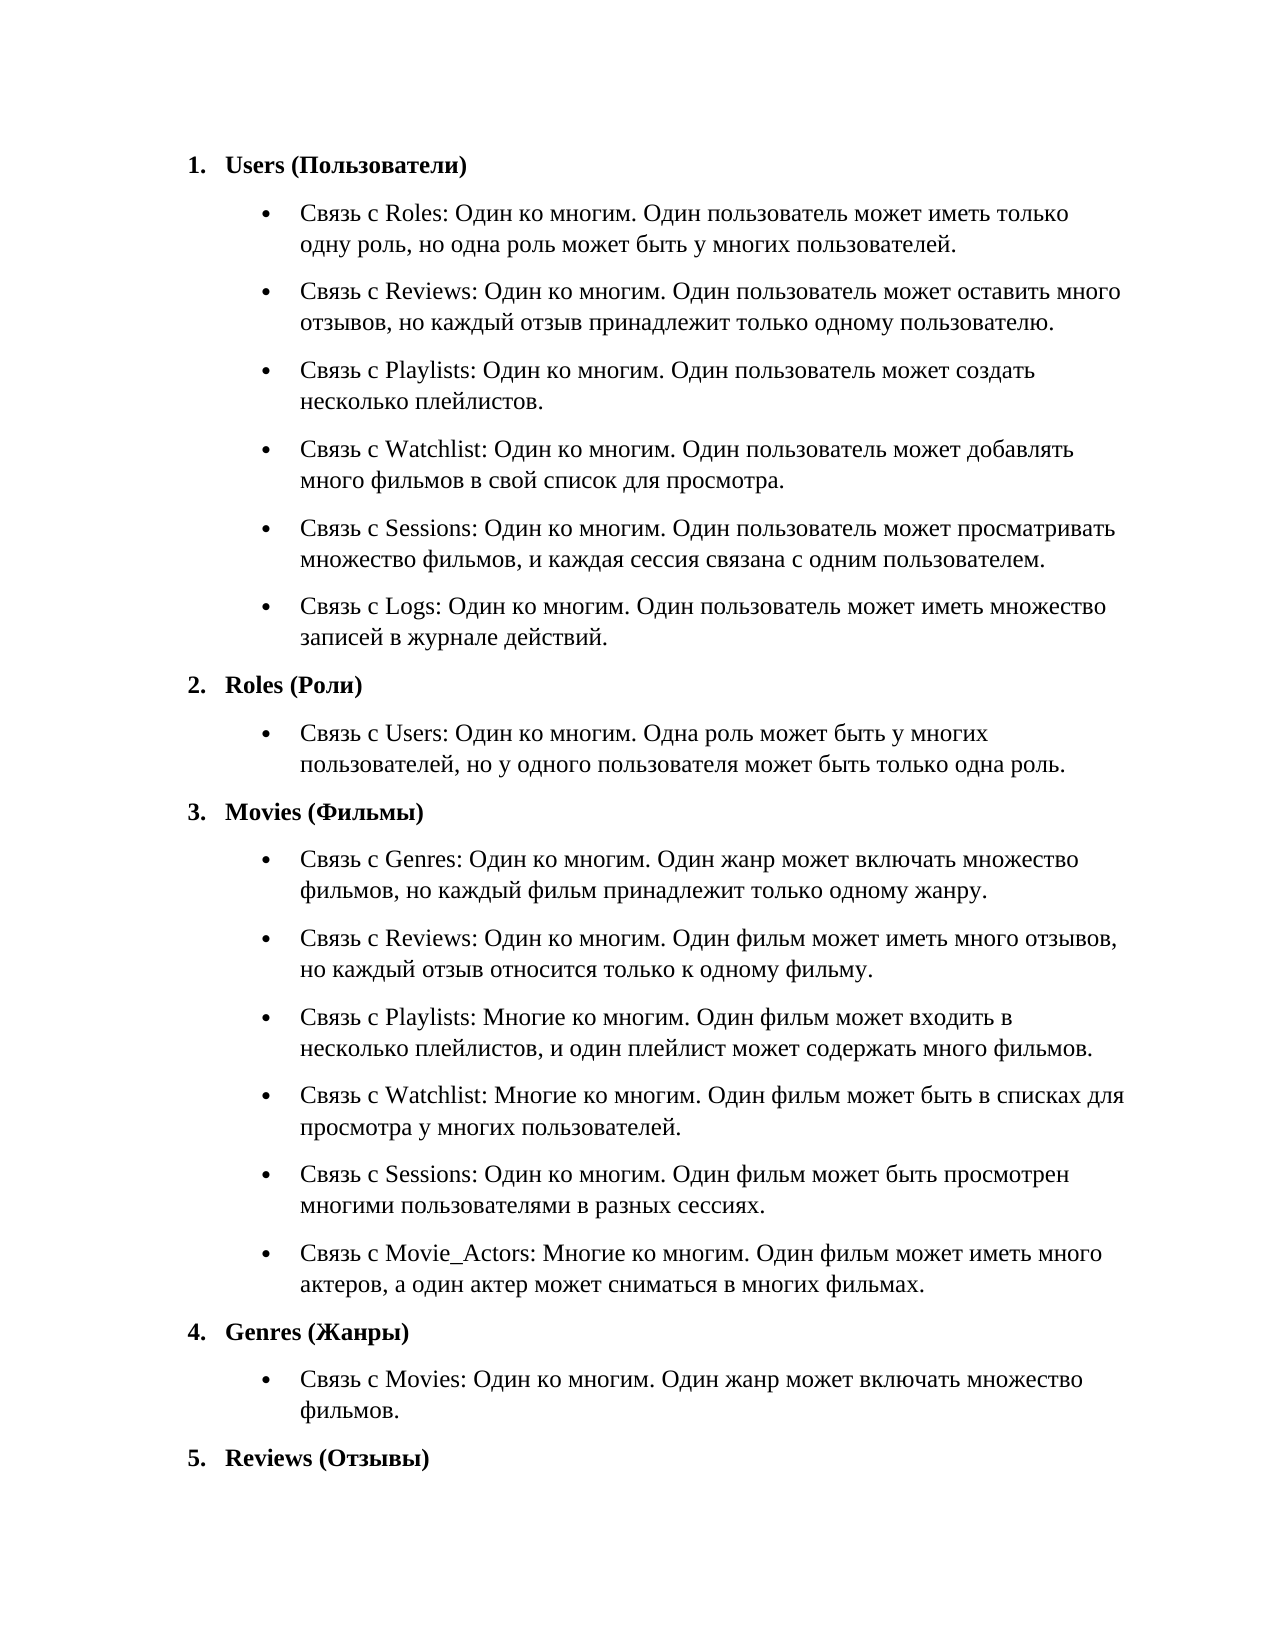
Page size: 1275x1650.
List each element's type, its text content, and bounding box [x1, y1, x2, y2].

list Связь с Reviews: Один ко многим. Один пользователь может оставить много отзывов, но каждый отзыв принадлежит только одному пользователю. [262, 276, 1125, 336]
list Genres (Жанры) [187, 1317, 1125, 1346]
list Связь с Users: Один ко многим. Одна роль может быть у многих пользователей, но у одного пользователя может быть только одна роль. [262, 718, 1125, 778]
list Movies (Фильмы) [187, 797, 1125, 825]
list Связь с Logs: Один ко многим. Один пользователь может иметь множество записей в журнале действий. [262, 591, 1125, 651]
list Связь с Reviews: Один ко многим. Один фильм может иметь много отзывов, но каждый отзыв относится только к одному фильму. [262, 923, 1125, 983]
list Reviews (Отзывы) [187, 1443, 1125, 1472]
list Связь с Sessions: Один ко многим. Один пользователь может просматривать множество фильмов, и каждая сессия связана с одним пользователем. [262, 513, 1125, 572]
list Users (Пользователи) [187, 150, 1125, 179]
list Связь с Playlists: Один ко многим. Один пользователь может создать несколько плейлистов. [262, 355, 1125, 415]
list Roles (Роли) [187, 670, 1125, 699]
list Связь с Watchlist: Один ко многим. Один пользователь может добавлять много фильмов в свой список для просмотра. [262, 434, 1125, 494]
list Связь с Watchlist: Многие ко многим. Один фильм может быть в списках для просмотра у многих пользователей. [262, 1081, 1125, 1140]
list Связь с Roles: Один ко многим. Один пользователь может иметь только одну роль, но одна роль может быть у многих пользователей. [262, 198, 1125, 257]
list Связь с Playlists: Многие ко многим. Один фильм может входить в несколько плейлистов, и один плейлист может содержать много фильмов. [262, 1002, 1125, 1062]
list Связь с Movie_Actors: Многие ко многим. Один фильм может иметь много актеров, а один актер может сниматься в многих фильмах. [262, 1238, 1125, 1298]
list Связь с Genres: Один ко многим. Один жанр может включать множество фильмов, но каждый фильм принадлежит только одному жанру. [262, 844, 1125, 904]
list Связь с Sessions: Один ко многим. Один фильм может быть просмотрен многими пользователями в разных сессиях. [262, 1159, 1125, 1219]
list Связь с Movies: Один ко многим. Один жанр может включать множество фильмов. [262, 1364, 1125, 1424]
